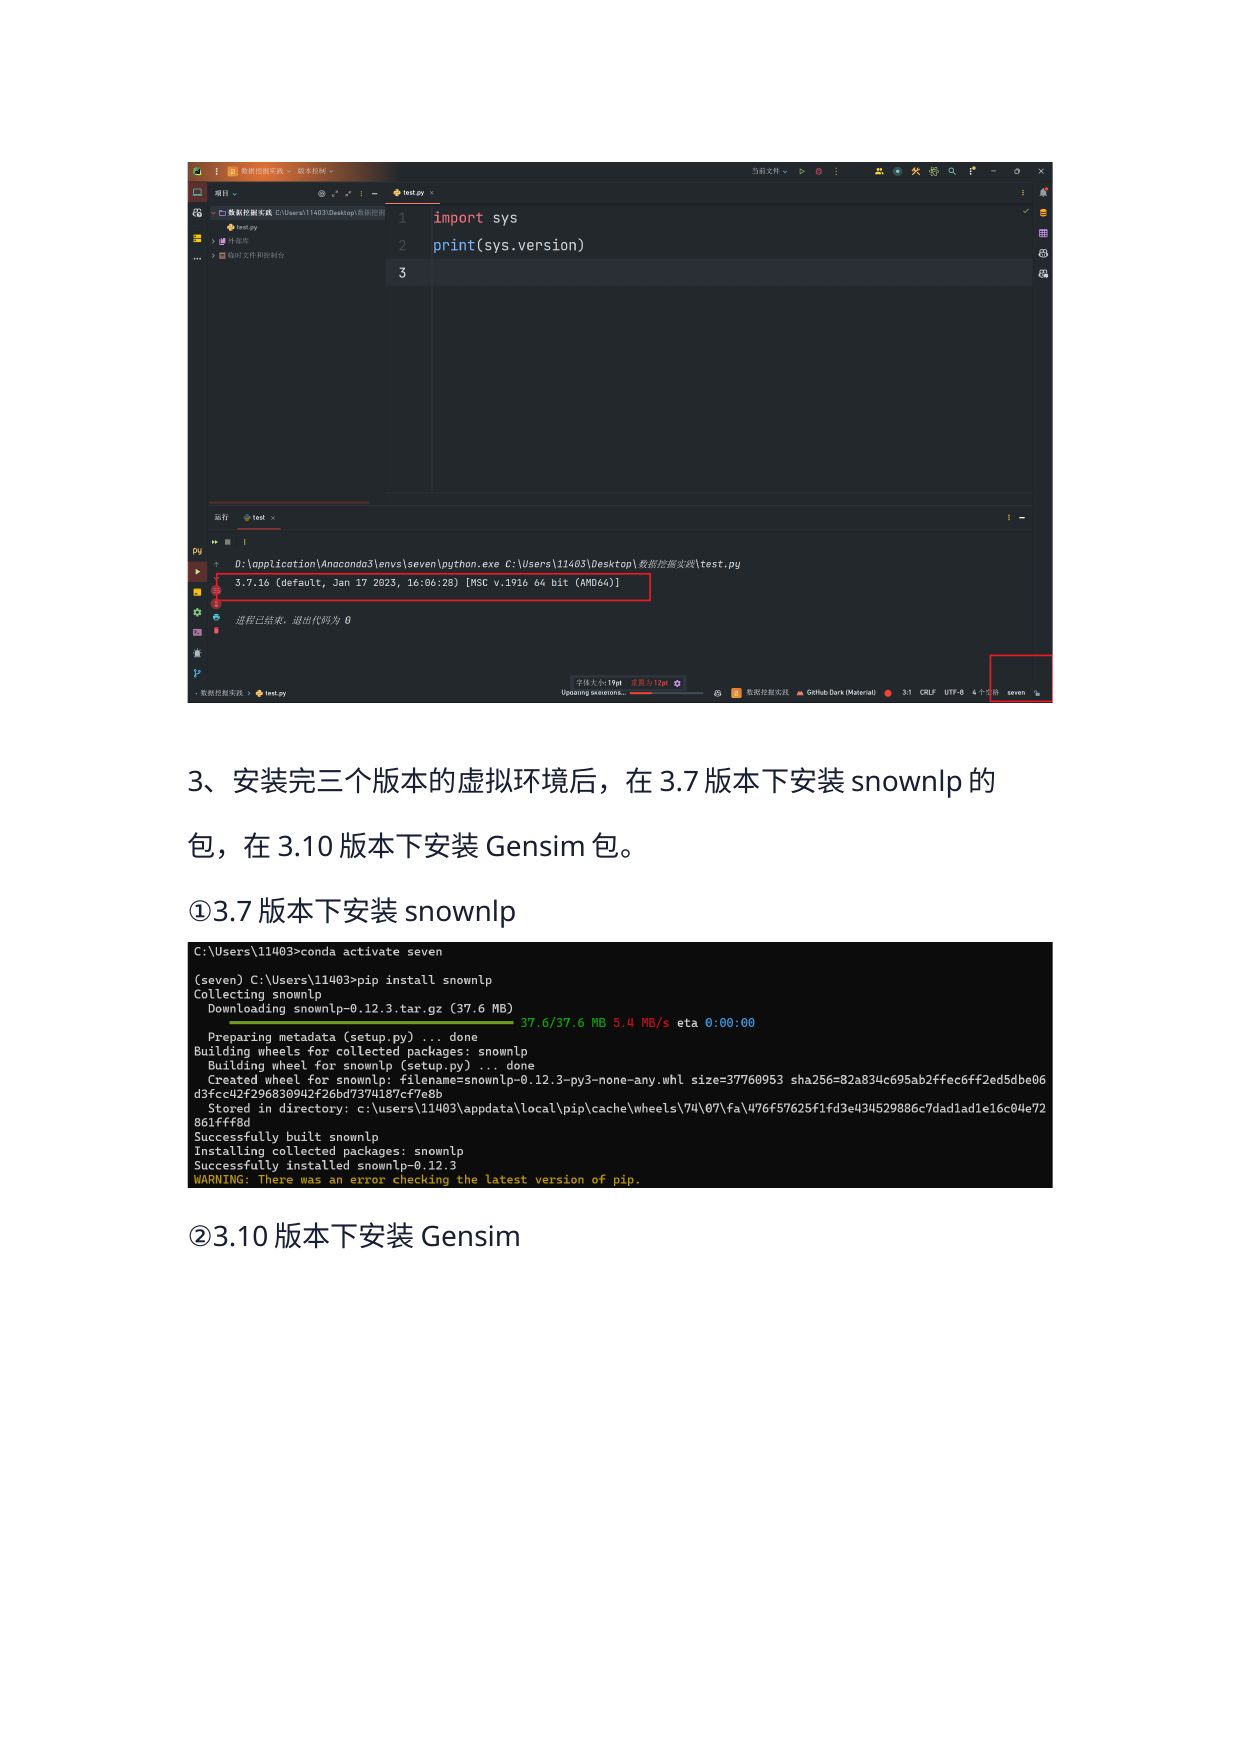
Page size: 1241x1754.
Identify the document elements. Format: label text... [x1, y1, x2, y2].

picture [187, 162, 1053, 703]
text ②3.10版本下安装Gensim [187, 1202, 1021, 1267]
text 3、安装完三个版本的虚拟环境后，在3.7版本下安装snownlp的包，在3.10版本下安装Gensim包。 [187, 747, 1021, 877]
text ①3.7版本下安装snownlp [187, 877, 1021, 942]
picture [187, 942, 1053, 1188]
